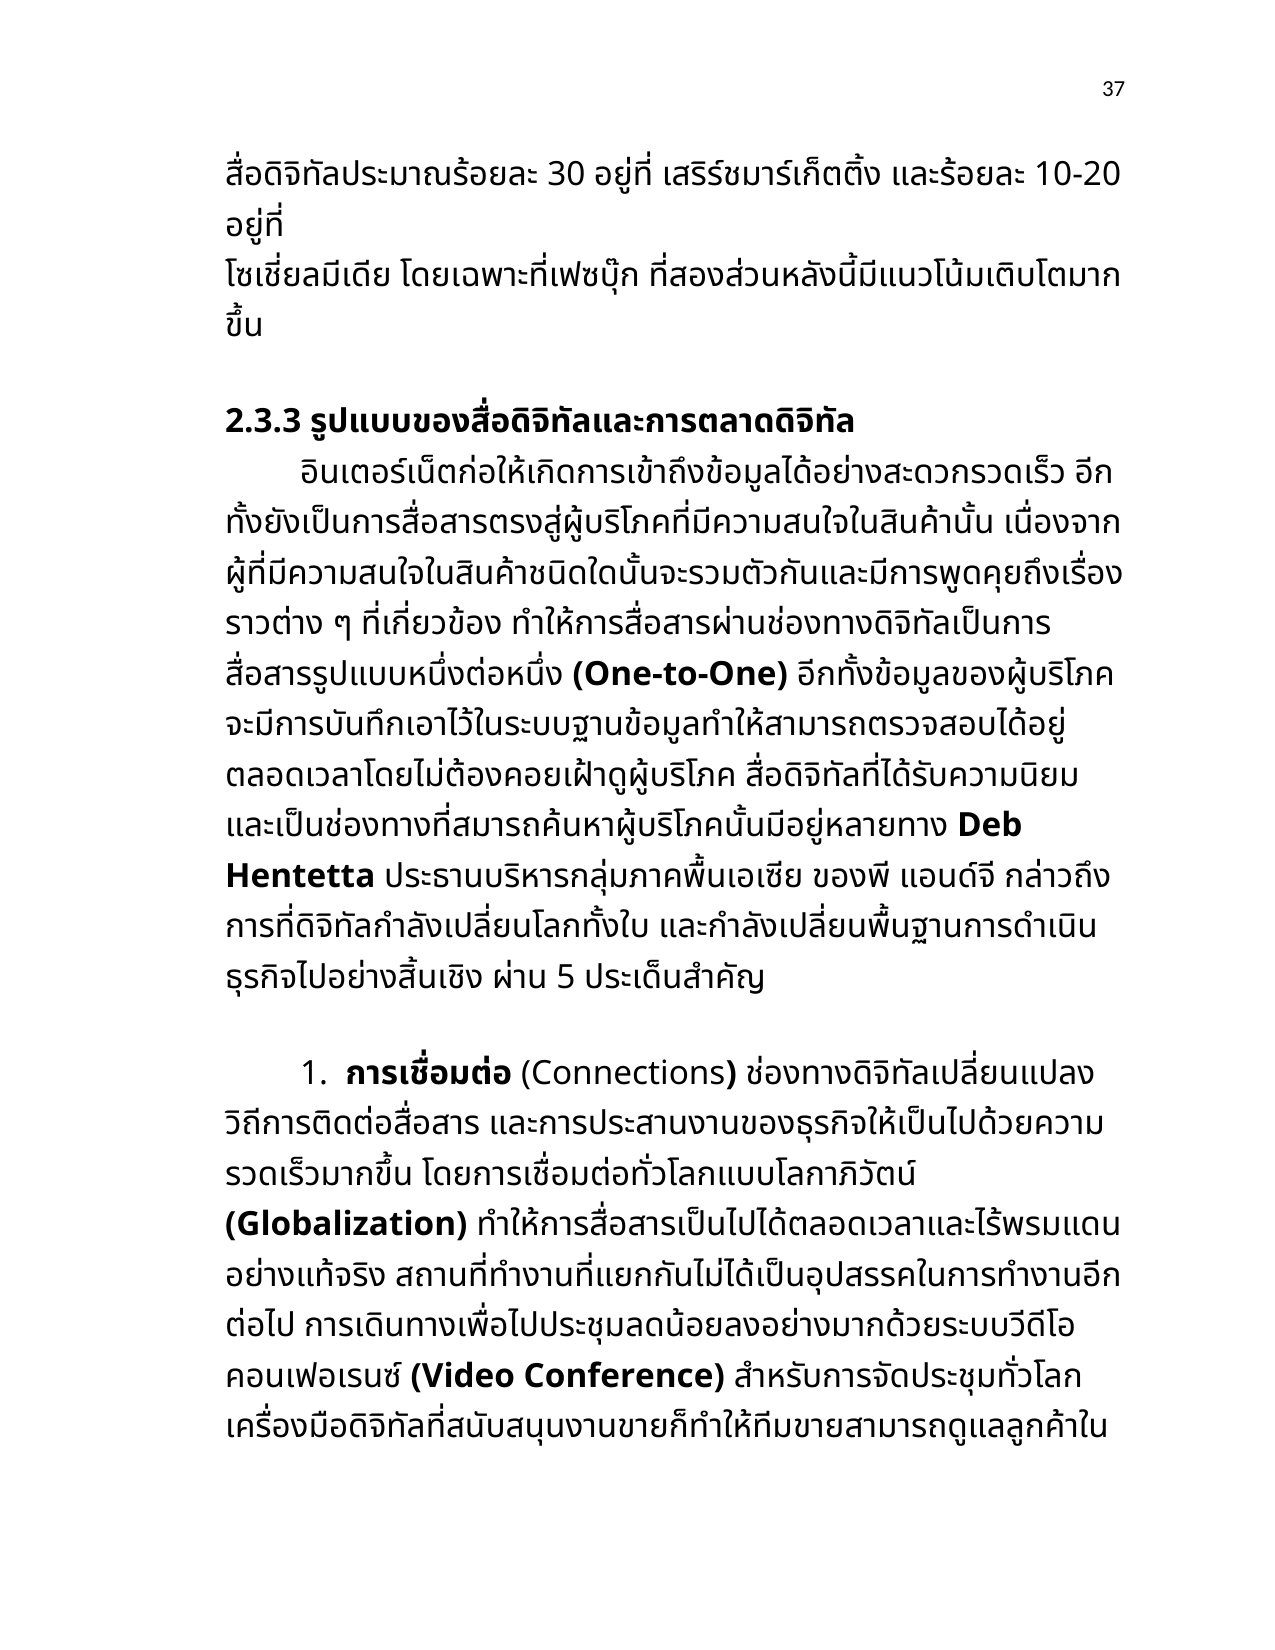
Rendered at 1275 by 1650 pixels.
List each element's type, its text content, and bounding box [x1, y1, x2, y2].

text 1. การเชื่อมต่อ (Connections) ช่องทางดิจิทัลเปลี่ยนแปลงวิถีการติดต่อสื่อสาร และการประสานงานของธุรกิจให้เป็นไปด้วยความรวดเร็วมากขึ้น โดยการเชื่อมต่อทั่วโลกแบบโลกาภิวัตน์ [225, 1049, 1125, 1200]
text 2.3.3 รูปแบบของสื่อดิจิทัลและการตลาดดิจิทัล [225, 397, 1125, 448]
text โซเชี่ยลมีเดีย โดยเฉพาะที่เฟซบุ๊ก ที่สองส่วนหลังนี้มีแนวโน้มเติบโตมากขึ้น [225, 251, 1125, 352]
text อินเตอร์เน็ตก่อให้เกิดการเข้าถึงข้อมูลได้อย่างสะดวกรวดเร็ว อีกทั้งยังเป็นการสื่อสารตรงสู่ผู้บริโภคที่มีความสนใจในสินค้านั้น เนื่องจากผู้ที่มีความสนใจในสินค้าชนิดใดนั้นจะรวมตัวกันและมีการพูดคุยถึงเรื่องราวต่าง ๆ ที่เกี่ยวข้อง ทำให้การสื่อสารผ่านช่องทางดิจิทัลเป็นการสื่อสารรูปแบบหนึ่งต่อหนึ่ง (One-to-One) อีกทั้งข้อมูลของผู้บริโภคจะมีการบันทึกเอาไว้ในระบบฐานข้อมูลทำให้สามารถตรวจสอบได้อยู่ตลอดเวลาโดยไม่ต้องคอยเฝ้าดูผู้บริโภค สื่อดิจิทัลที่ได้รับความนิยมและเป็นช่องทางที่สมารถค้นหาผู้บริโภคนั้นมีอยู่หลายทาง Deb Hentetta ประธานบริหารกลุ่มภาคพื้นเอเซีย ของพี แอนด์จี กล่าวถึงการที่ดิจิทัลกำลังเปลี่ยนโลกทั้งใบ และกำลังเปลี่ยนพื้นฐานการดำเนินธุรกิจไปอย่างสิ้นเชิง ผ่าน 5 ประเด็นสำคัญ [225, 448, 1125, 1003]
